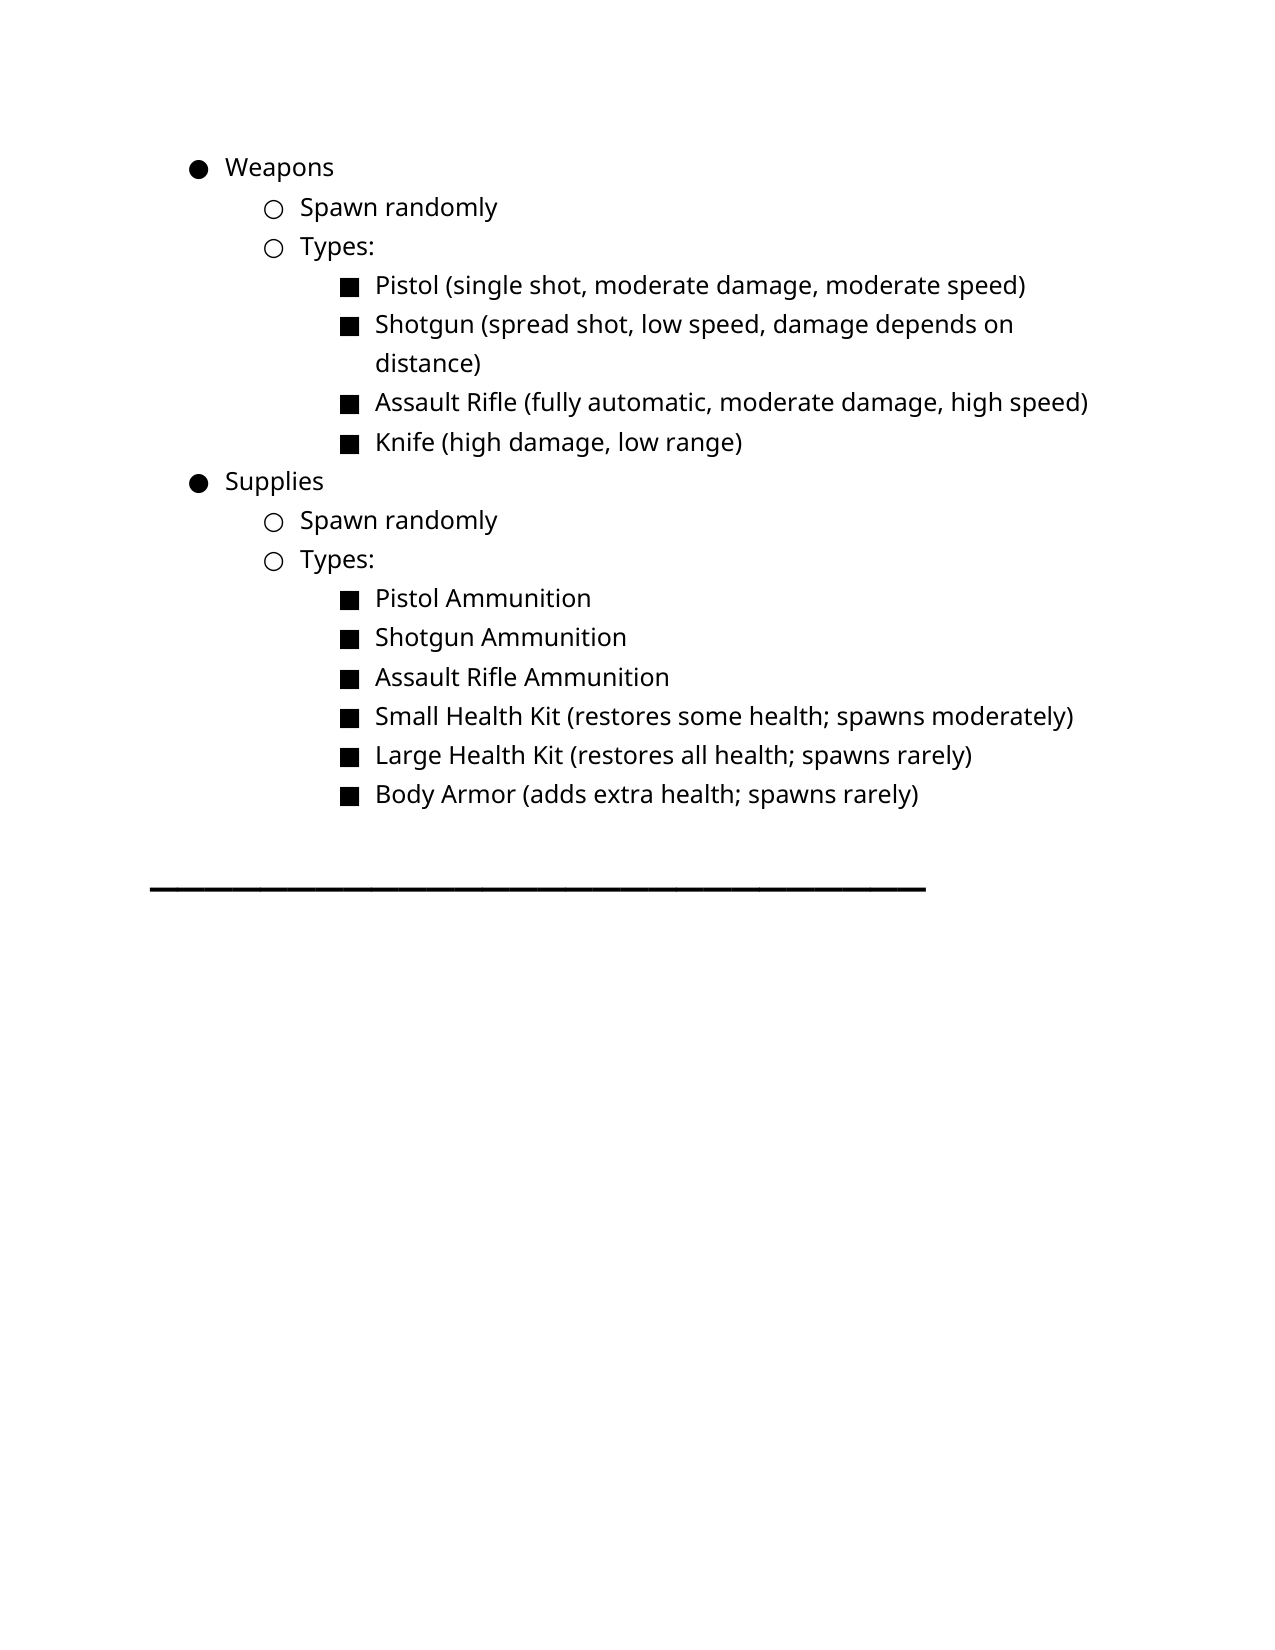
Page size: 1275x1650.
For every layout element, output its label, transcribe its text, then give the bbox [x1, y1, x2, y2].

list Shotgun (spread shot, low speed, damage depends on distance) [338, 307, 1125, 380]
list Assault Rifle Ammunition [338, 659, 1125, 693]
list Weapons [188, 150, 1125, 184]
list Spawn randomly [263, 502, 1125, 537]
list Pistol (single shot, moderate damage, moderate speed) [338, 267, 1125, 302]
list Small Health Kit (restores some health; spawns moderately) [338, 698, 1125, 732]
list Supplies [188, 463, 1125, 497]
list Body Armor (adds extra health; spawns rarely) [338, 777, 1125, 811]
list Large Health Kit (restores all health; spawns rarely) [338, 737, 1125, 772]
list Types: [263, 542, 1125, 576]
list Types: [263, 228, 1125, 262]
list Spawn randomly [263, 189, 1125, 223]
list Shotgun Ammunition [338, 620, 1125, 654]
list Knife (high damage, low range) [338, 424, 1125, 458]
text ____________________________ [150, 816, 1125, 901]
list Assault Rifle (fully automatic, moderate damage, high speed) [338, 385, 1125, 419]
list Pistol Ammunition [338, 581, 1125, 615]
